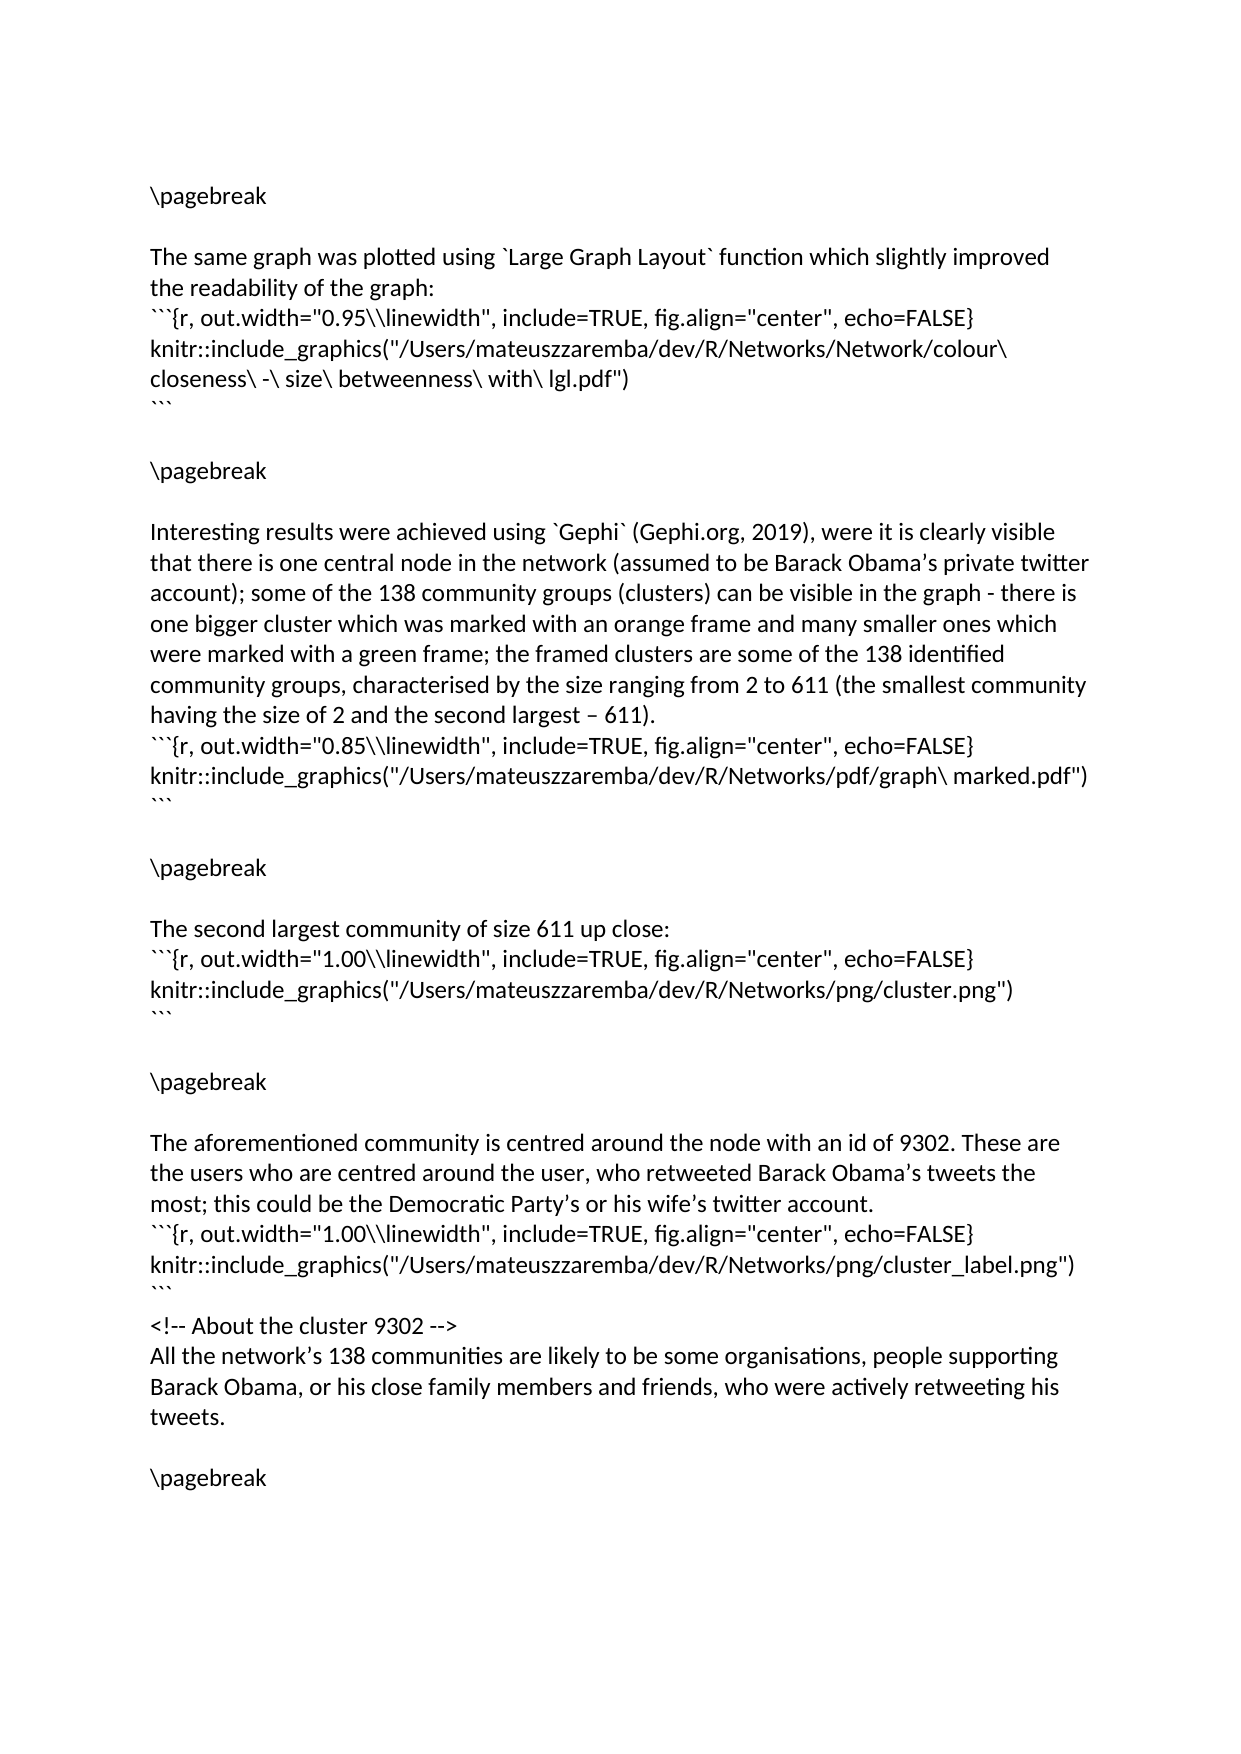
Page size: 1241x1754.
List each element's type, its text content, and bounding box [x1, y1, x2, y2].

text ``` [150, 394, 1090, 425]
text knitr::include_graphics("/Users/mateuszzaremba/dev/R/Networks/Network/colour\ closeness\ -\ size\ betweenness\ with\ lgl.pdf") [150, 333, 1090, 394]
text ``` [150, 791, 1090, 821]
text knitr::include_graphics("/Users/mateuszzaremba/dev/R/Networks/png/cluster_label.png") [150, 1249, 1090, 1279]
text <!-- About the cluster 9302 --> [150, 1310, 1090, 1340]
text ``` [150, 1004, 1090, 1035]
text The same graph was plotted using `Large Graph Layout` function which slightly improved the readability of the graph: [150, 242, 1090, 303]
text The second largest community of size 611 up close: [150, 913, 1090, 943]
text All the network’s 138 communities are likely to be some organisations, people supporting Barack Obama, or his close family members and friends, who were actively retweeting his tweets. [150, 1340, 1090, 1432]
text ```{r, out.width="0.85\\linewidth", include=TRUE, fig.align="center", echo=FALSE} [150, 730, 1090, 760]
text ```{r, out.width="0.95\\linewidth", include=TRUE, fig.align="center", echo=FALSE} [150, 303, 1090, 333]
text \pagebreak [150, 1066, 1090, 1096]
text ```{r, out.width="1.00\\linewidth", include=TRUE, fig.align="center", echo=FALSE} [150, 1218, 1090, 1249]
text ```{r, out.width="1.00\\linewidth", include=TRUE, fig.align="center", echo=FALSE} [150, 943, 1090, 974]
text \pagebreak [150, 852, 1090, 882]
text knitr::include_graphics("/Users/mateuszzaremba/dev/R/Networks/png/cluster.png") [150, 974, 1090, 1004]
text knitr::include_graphics("/Users/mateuszzaremba/dev/R/Networks/pdf/graph\ marked.pdf") [150, 760, 1090, 791]
text Interesting results were achieved using `Gephi` (Gephi.org, 2019), were it is clearly visible that there is one central node in the network (assumed to be Barack Obama’s private twitter account); some of the 138 community groups (clusters) can be visible in the graph - there is one bigger cluster which was marked with an orange frame and many smaller ones which were marked with a green frame; the framed clusters are some of the 138 identified community groups, characterised by the size ranging from 2 to 611 (the smallest community having the size of 2 and the second largest – 611). [150, 516, 1090, 730]
text The aforementioned community is centred around the node with an id of 9302. These are the users who are centred around the user, who retweeted Barack Obama’s tweets the most; this could be the Democratic Party’s or his wife’s twitter account. [150, 1127, 1090, 1218]
text \pagebreak [150, 181, 1090, 211]
text ``` [150, 1279, 1090, 1310]
text \pagebreak [150, 1462, 1090, 1493]
text \pagebreak [150, 455, 1090, 486]
